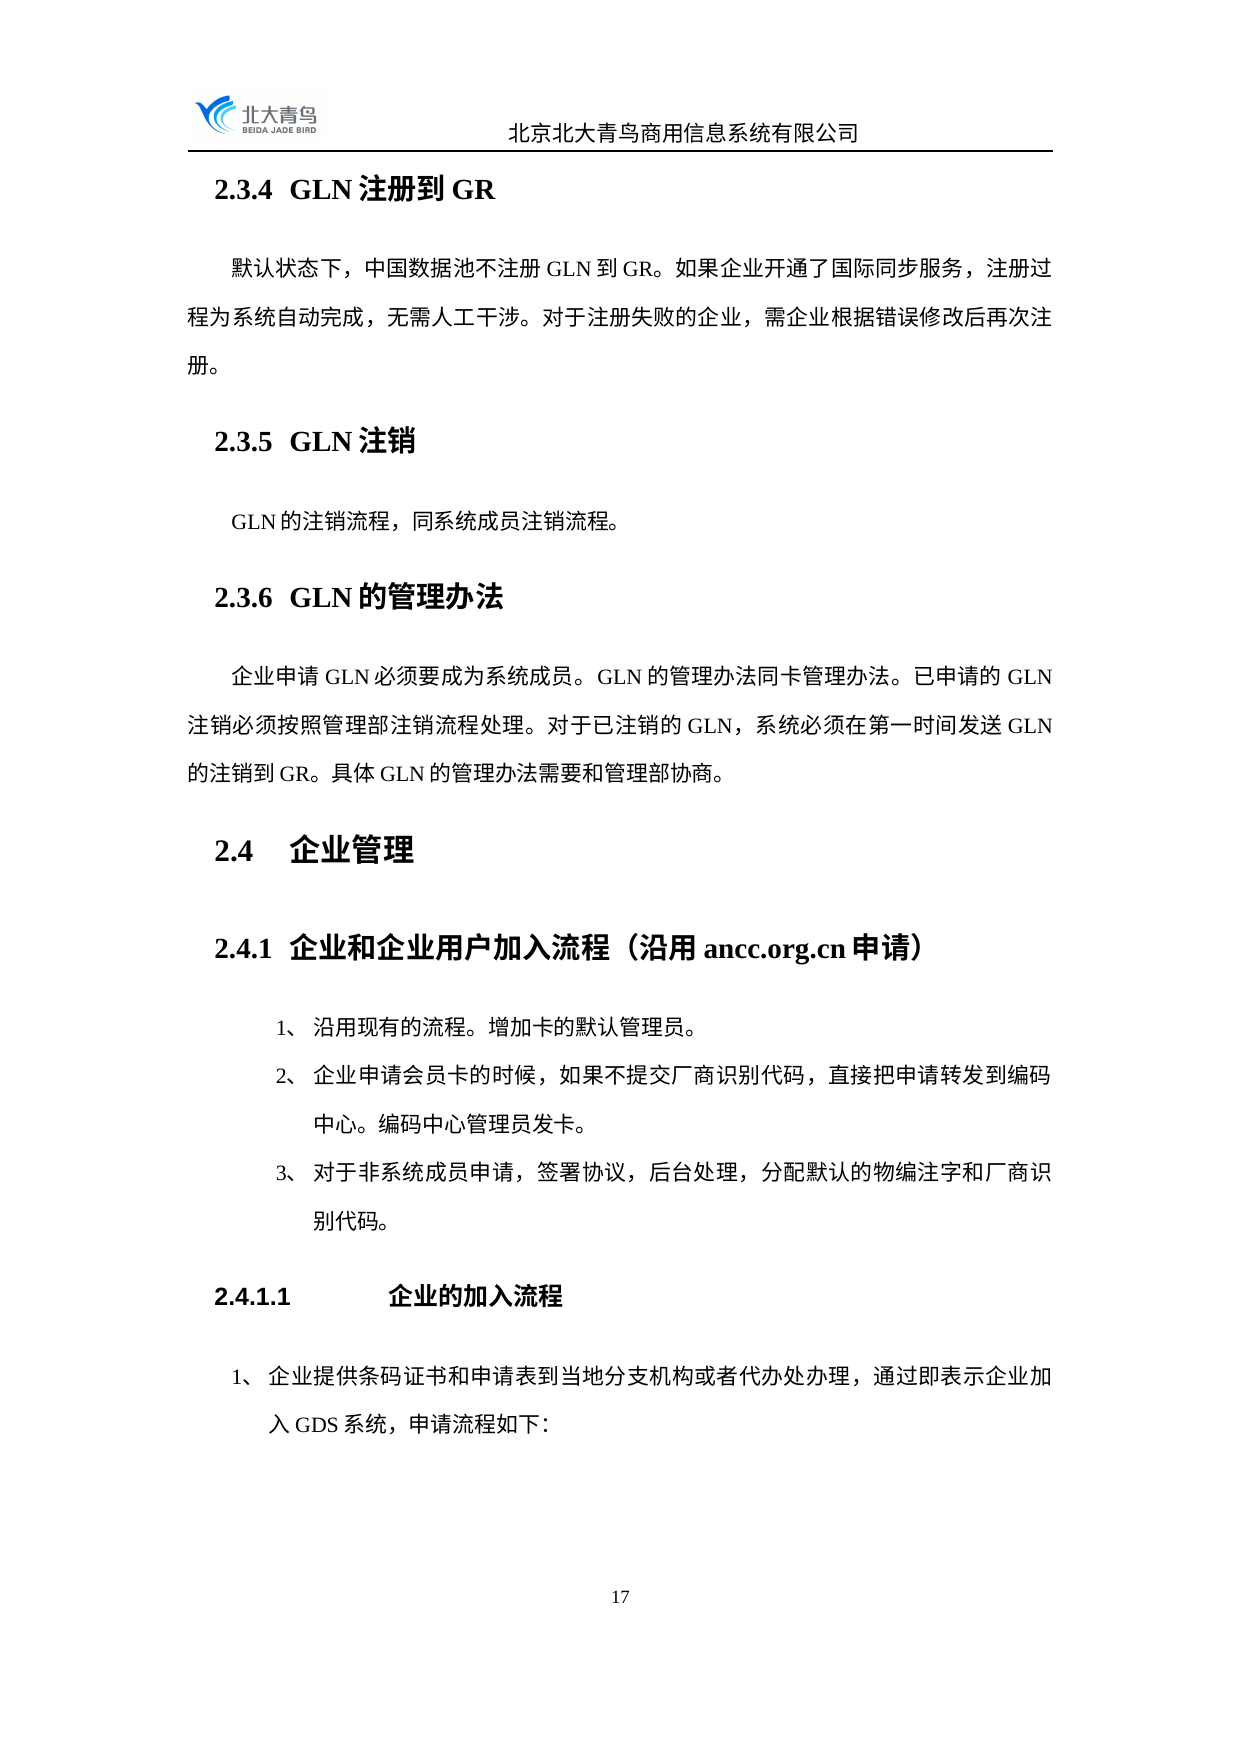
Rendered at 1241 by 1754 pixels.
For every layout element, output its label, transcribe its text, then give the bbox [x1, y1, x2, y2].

list 对于非系统成员申请，签署协议，后台处理，分配默认的物编注字和厂商识别代码。 [276, 1155, 1053, 1236]
list 企业提供条码证书和申请表到当地分支机构或者代办处办理，通过即表示企业加入GDS系统，申请流程如下： [231, 1358, 1053, 1439]
list 沿用现有的流程。增加卡的默认管理员。 [276, 1009, 1053, 1042]
subtitle 企业管理 [214, 815, 1053, 880]
text 企业申请GLN必须要成为系统成员。GLN的管理办法同卡管理办法。已申请的GLN注销必须按照管理部注销流程处理。对于已注销的GLN，系统必须在第一时间发送GLN的注销到GR。具体GLN的管理办法需要和管理部协商。 [187, 658, 1053, 788]
subtitle 企业的加入流程 [214, 1262, 1053, 1327]
subtitle GLN的管理办法 [214, 562, 1053, 627]
subtitle 企业和企业用户加入流程（沿用ancc.org.cn申请） [214, 913, 1053, 978]
list 企业申请会员卡的时候，如果不提交厂商识别代码，直接把申请转发到编码中心。编码中心管理员发卡。 [276, 1058, 1053, 1139]
subtitle GLN注销 [214, 407, 1053, 472]
subtitle GLN注册到GR [214, 154, 1053, 219]
picture [187, 88, 327, 142]
text GLN的注销流程，同系统成员注销流程。 [187, 503, 1053, 536]
text 默认状态下，中国数据池不注册GLN到GR。如果企业开通了国际同步服务，注册过程为系统自动完成，无需人工干涉。对于注册失败的企业，需企业根据错误修改后再次注册。 [187, 250, 1053, 380]
